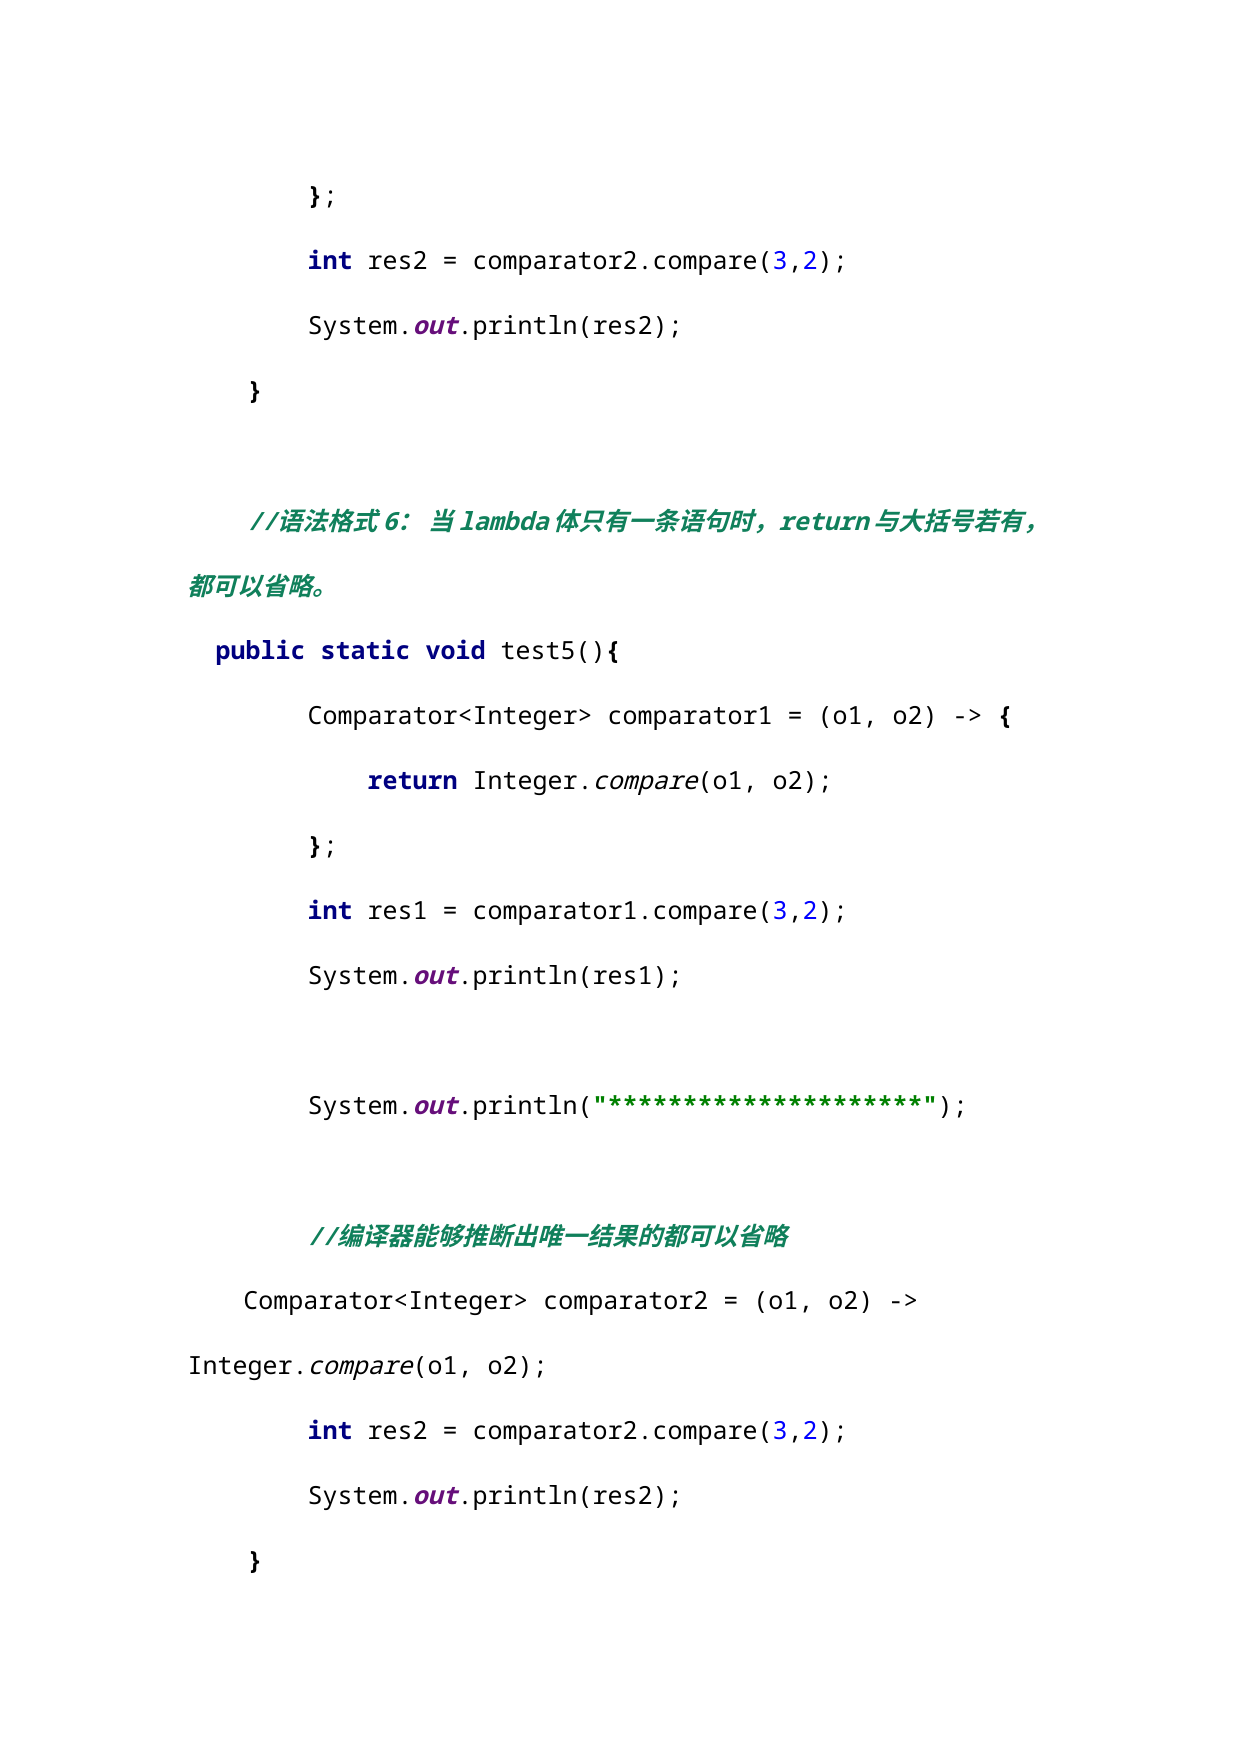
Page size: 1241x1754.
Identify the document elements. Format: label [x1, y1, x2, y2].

text [187, 162, 1053, 1592]
